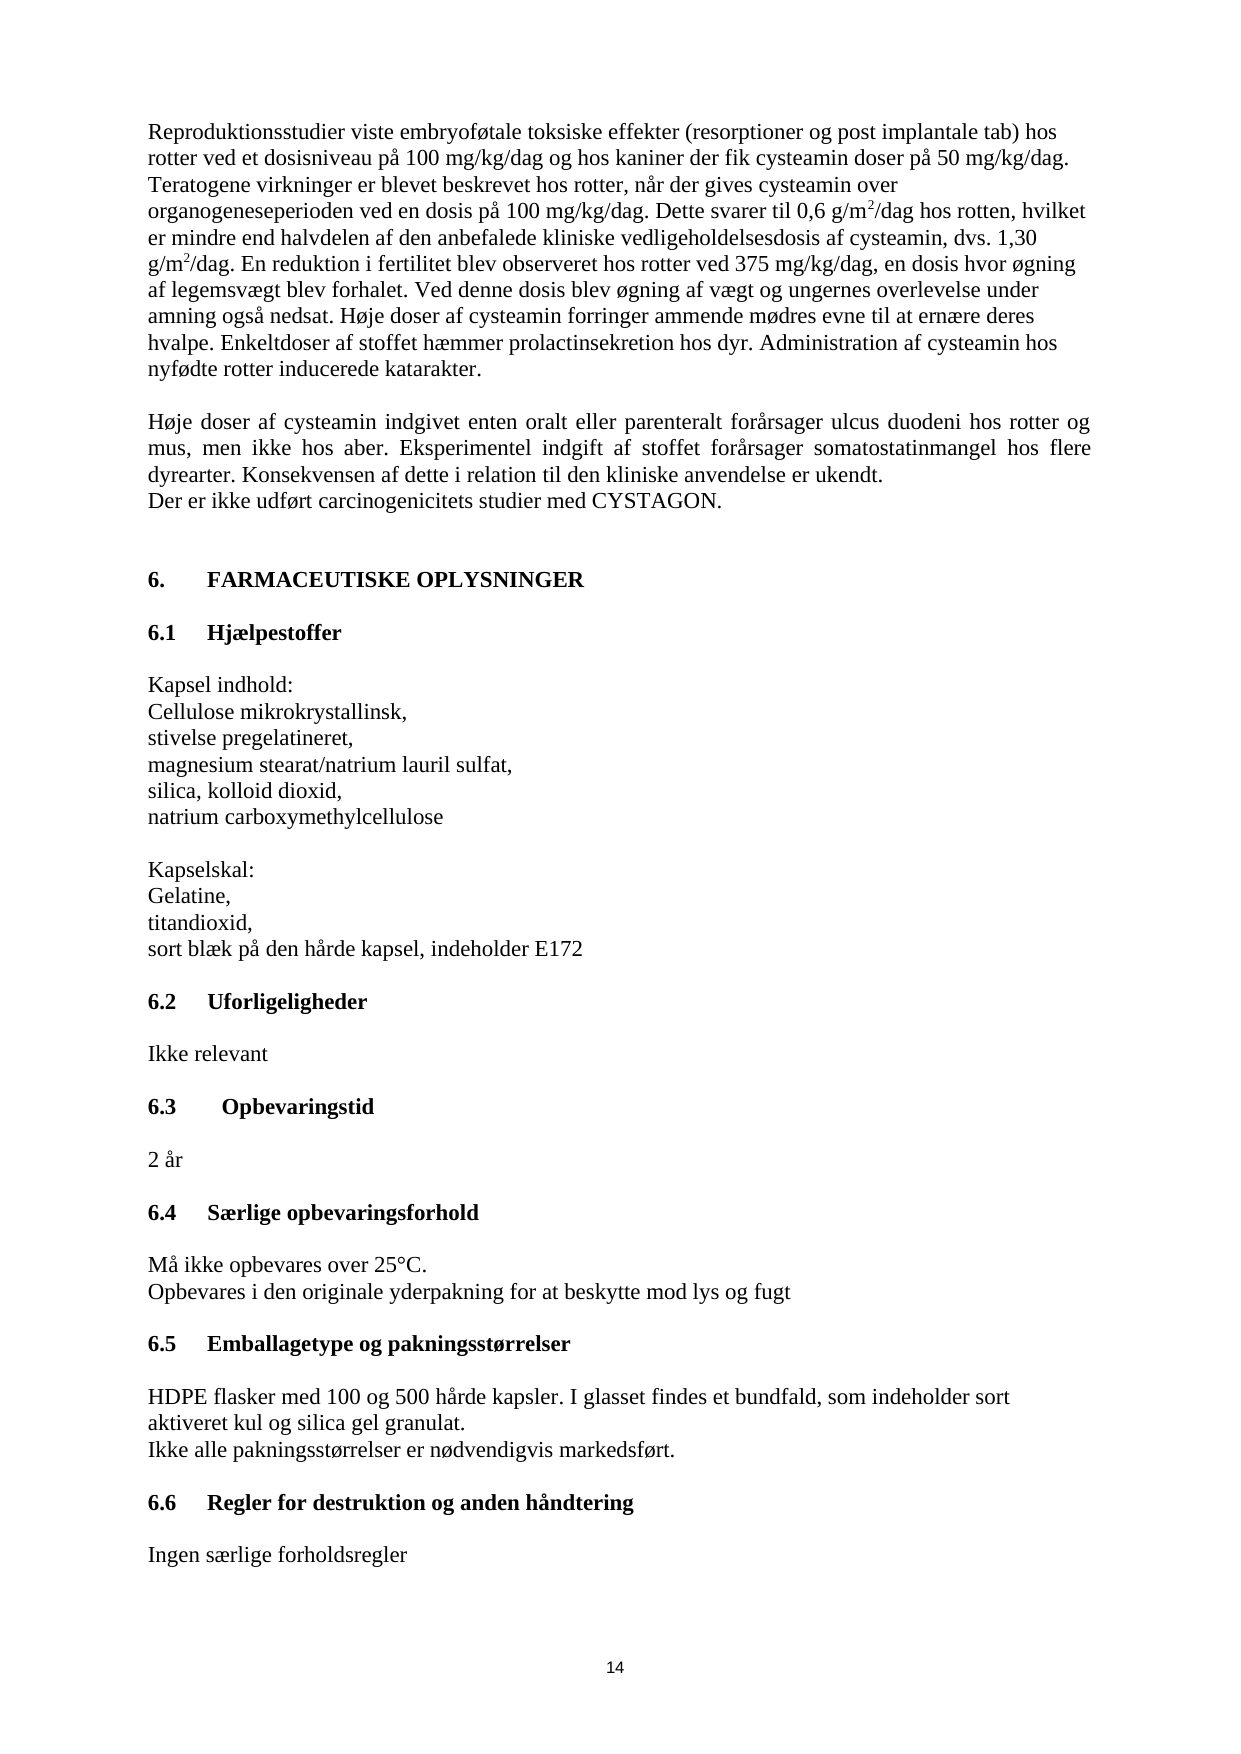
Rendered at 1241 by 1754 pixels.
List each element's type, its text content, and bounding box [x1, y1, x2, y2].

list Ingen særlige forholdsregler [148, 1541, 1092, 1568]
list Cellulose mikrokrystallinsk, [148, 698, 1092, 724]
list titandioxid, [148, 909, 1092, 935]
list 6.6 Regler for destruktion og anden håndtering [148, 1488, 1092, 1515]
list Høje doser af cysteamin indgivet enten oralt eller parenteralt forårsager ulcus duodeni hos rotter og mus, men ikke hos aber. Eksperimentel indgift af stoffet forårsager somatostatinmangel hos flere dyrearter. Konsekvensen af dette i relation til den kliniske anvendelse er ukendt. [148, 408, 1092, 487]
list Gelatine, [148, 882, 1092, 909]
list 6.2 Uforligeligheder [148, 988, 1092, 1014]
list 6. FARMACEUTISKE OPLYSNINGER [148, 566, 1092, 592]
list natrium carboxymethylcellulose [148, 803, 1092, 830]
list Kapselskal: [148, 856, 1092, 882]
list silica, kolloid dioxid, [148, 777, 1092, 803]
list 6.4 Særlige opbevaringsforhold [148, 1199, 1092, 1225]
text Opbevares i den originale yderpakning for at beskytte mod lys og fugt [148, 1278, 1092, 1304]
list Der er ikke udført carcinogenicitets studier med CYSTAGON. [148, 487, 1092, 513]
text Ikke alle pakningsstørrelser er nødvendigvis markedsført. [148, 1436, 1092, 1462]
list 6.5 Emballagetype og pakningsstørrelser [148, 1330, 1092, 1357]
list 2 år [148, 1146, 1092, 1172]
list magnesium stearat/natrium lauril sulfat, [148, 751, 1092, 777]
list Kapsel indhold: [148, 672, 1092, 698]
list HDPE flasker med 100 og 500 hårde kapsler. I glasset findes et bundfald, som indeholder sort aktiveret kul og silica gel granulat. [148, 1383, 1092, 1436]
list stivelse pregelatineret, [148, 724, 1092, 751]
list Ikke relevant [148, 1041, 1092, 1067]
list 6.1 Hjælpestoffer [148, 619, 1092, 645]
text Må ikke opbevares over 25°C. [148, 1251, 1092, 1278]
list sort blæk på den hårde kapsel, indeholder E172 [148, 935, 1092, 961]
list Reproduktionsstudier viste embryoføtale toksiske effekter (resorptioner og post implantale tab) hos rotter ved et dosisniveau på 100 mg/kg/dag og hos kaniner der fik cysteamin doser på 50 mg/kg/dag. Teratogene virkninger er blevet beskrevet hos rotter, når der gives cysteamin over organogeneseperioden ved en dosis på 100 mg/kg/dag. Dette svarer til 0,6 g/m2/dag hos rotten, hvilket er mindre end halvdelen af den anbefalede kliniske vedligeholdelsesdosis af cysteamin, dvs. 1,30 g/m2/dag. En reduktion i fertilitet blev observeret hos rotter ved 375 mg/kg/dag, en dosis hvor øgning af legemsvægt blev forhalet. Ved denne dosis blev øgning af vægt og ungernes overlevelse under amning også nedsat. Høje doser af cysteamin forringer ammende mødres evne til at ernære deres hvalpe. Enkeltdoser af stoffet hæmmer prolactinsekretion hos dyr. Administration af cysteamin hos nyfødte rotter inducerede katarakter. [148, 118, 1092, 382]
list 6.3 Opbevaringstid [148, 1093, 1092, 1119]
